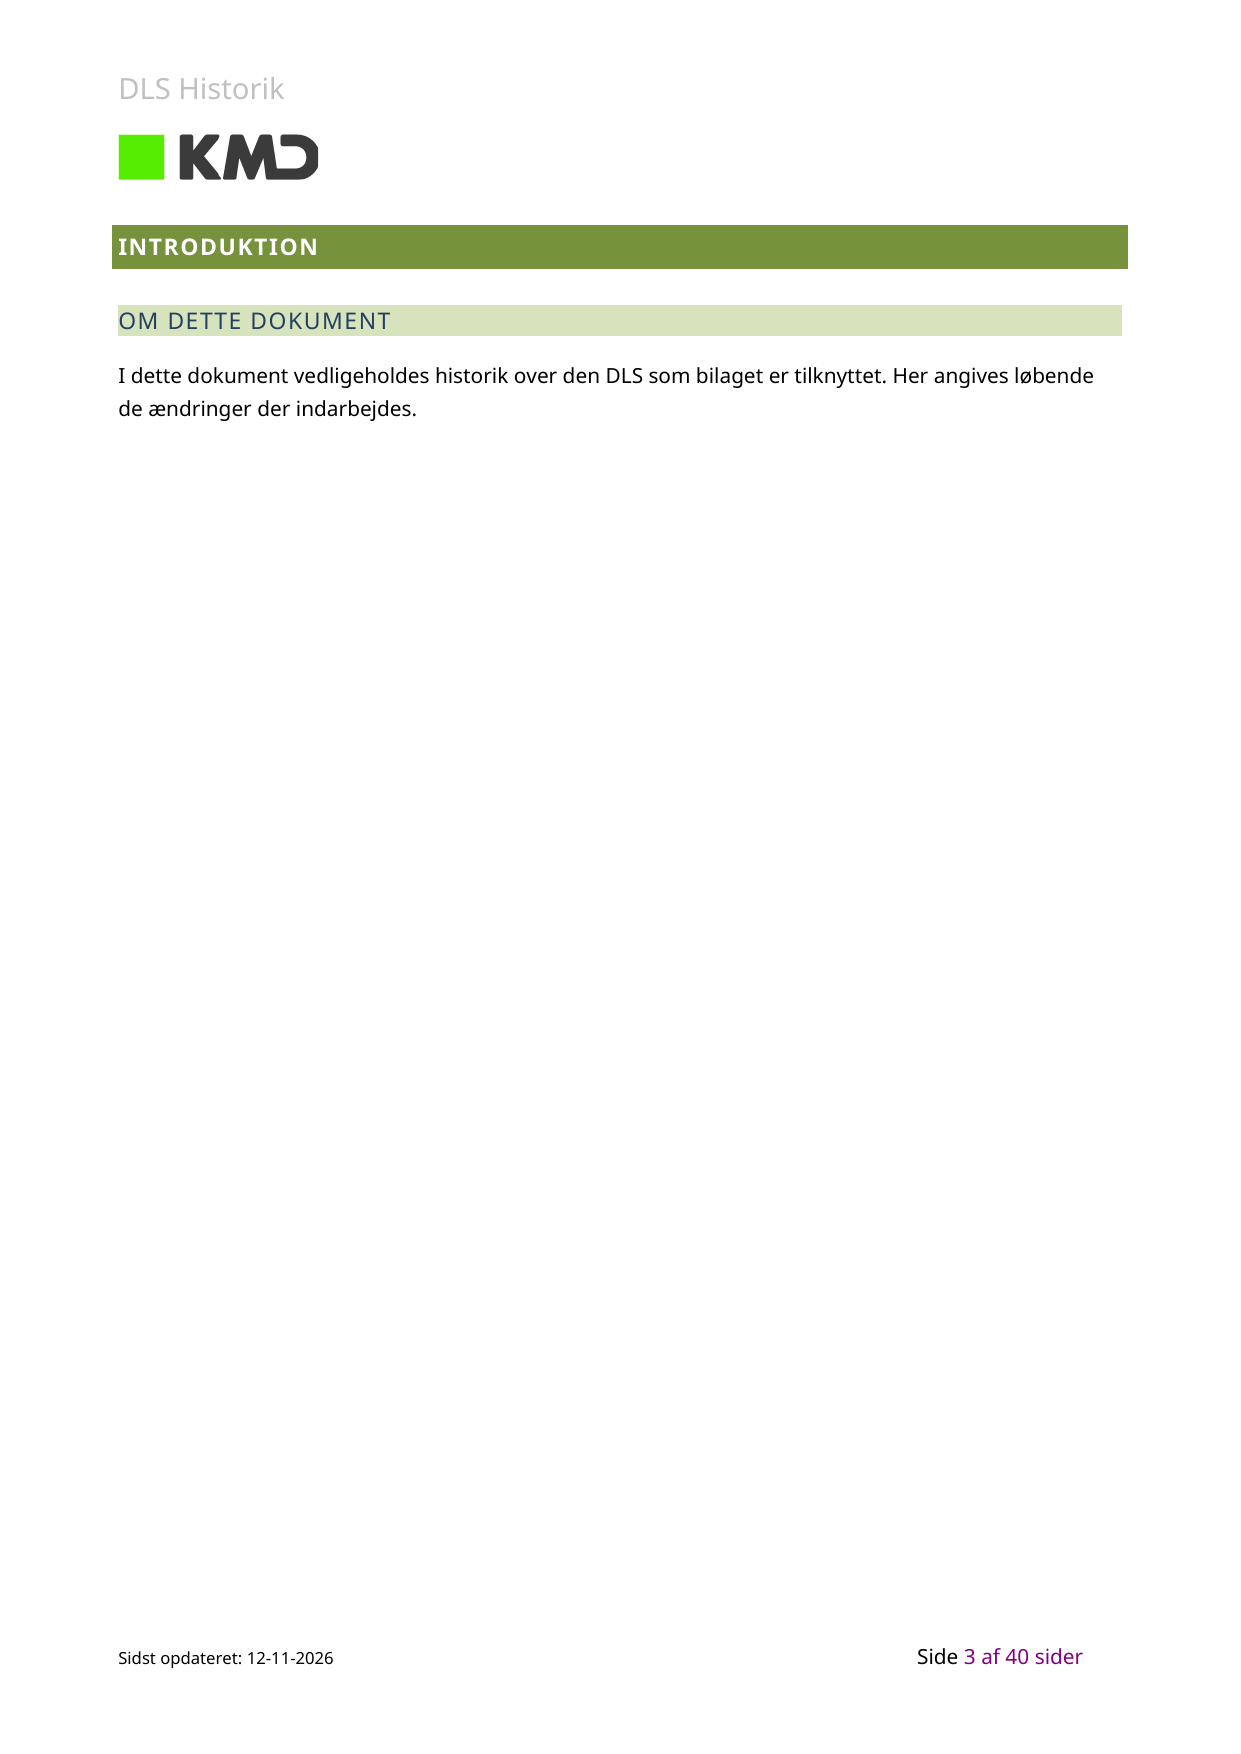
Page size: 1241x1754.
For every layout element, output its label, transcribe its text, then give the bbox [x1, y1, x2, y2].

subtitle Om dette dokument [118, 305, 1122, 336]
text I dette dokument vedligeholdes historik over den DLS som bilaget er tilknyttet. Her angives løbende de ændringer der indarbejdes. [118, 362, 1122, 423]
picture [118, 134, 319, 180]
subtitle Introduktion [118, 231, 1122, 263]
